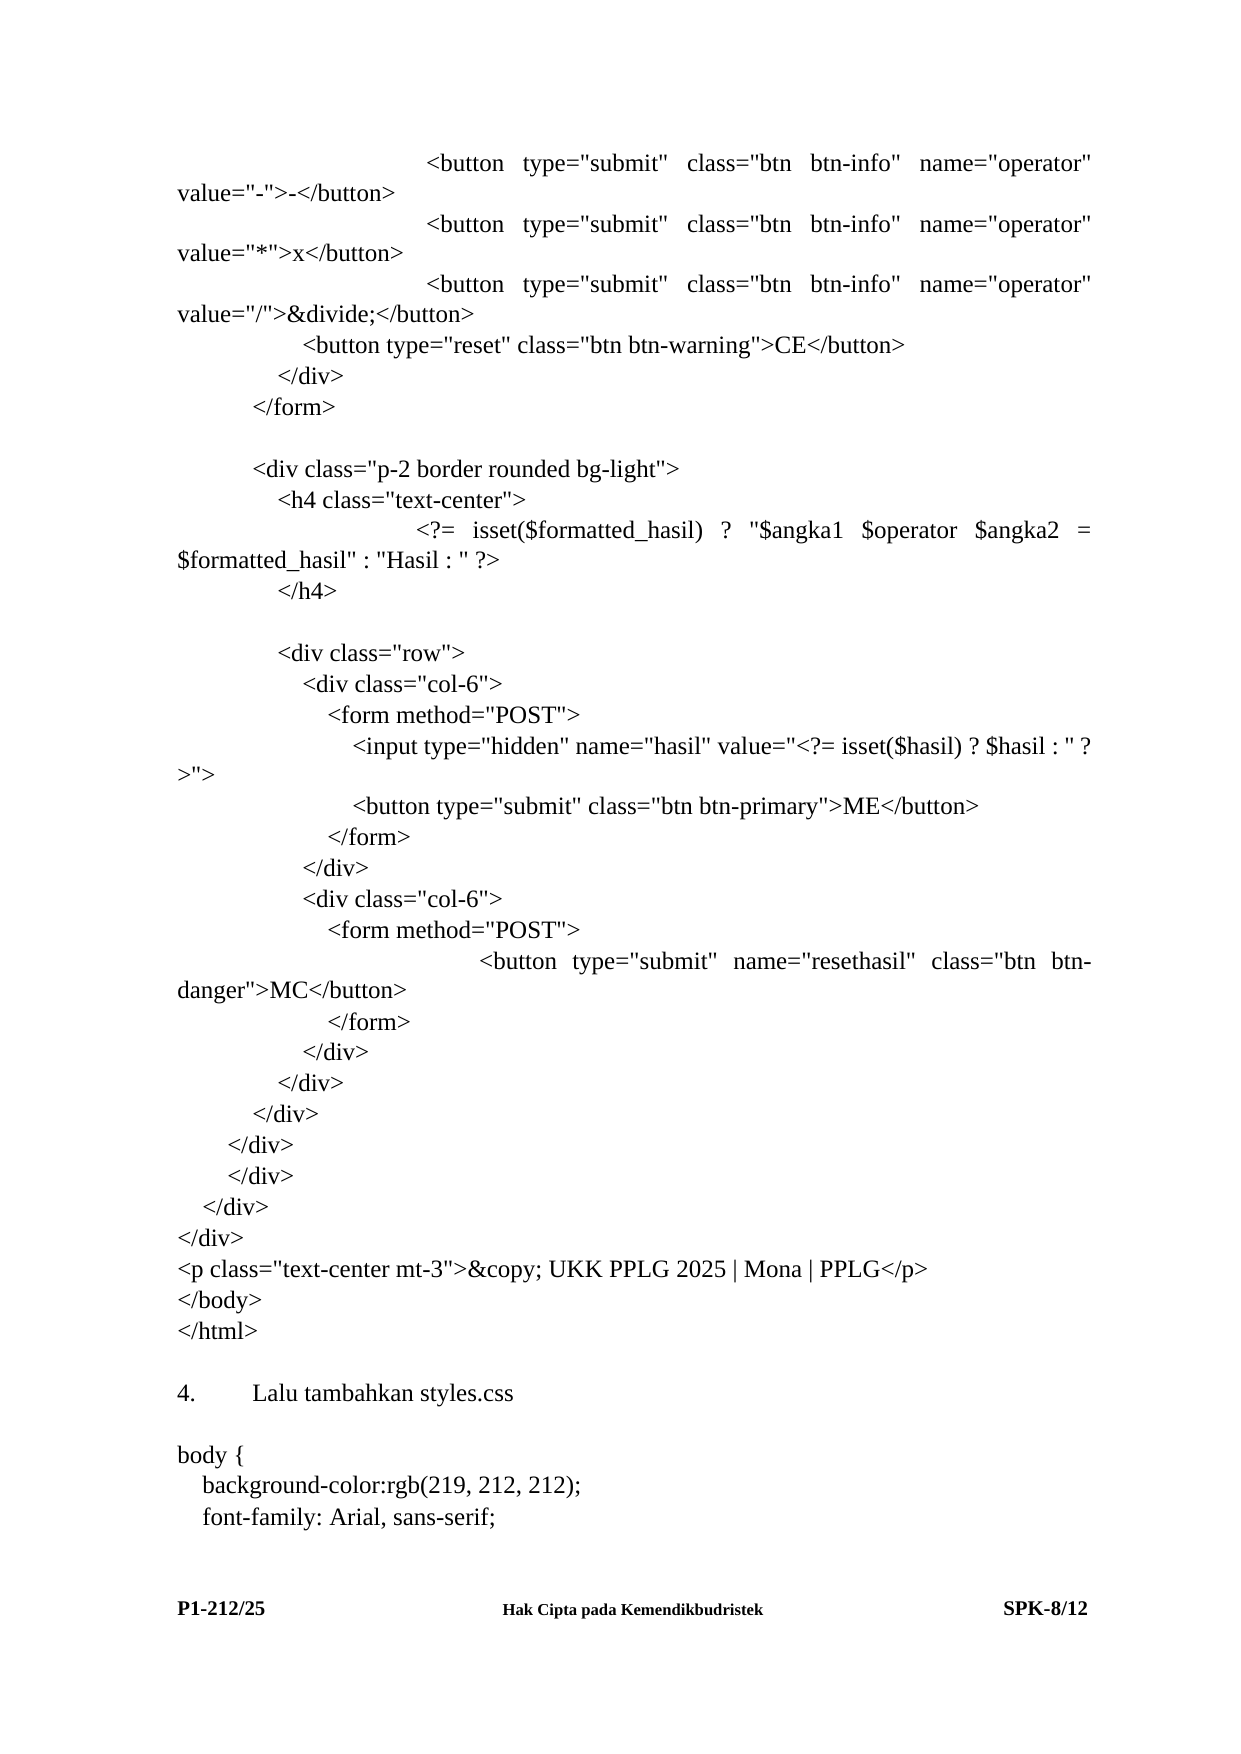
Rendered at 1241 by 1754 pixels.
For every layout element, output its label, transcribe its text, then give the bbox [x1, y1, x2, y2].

text </body> [177, 1285, 1093, 1314]
text <form method="POST"> [177, 700, 1093, 729]
text <button type="submit" name="resethasil" class="btn btn-danger">MC</button> [177, 946, 1093, 1004]
text <p class="text-center mt-3">&copy; UKK PPLG 2025 | Mona | PPLG</p> [177, 1254, 1093, 1283]
text </div> [177, 1130, 1093, 1159]
text <div class="row"> [177, 638, 1093, 667]
text <button type="submit" class="btn btn-primary">ME</button> [177, 791, 1093, 820]
text <h4 class="text-center"> [177, 485, 1093, 513]
text <form method="POST"> [177, 915, 1093, 944]
text </html> [177, 1316, 1093, 1345]
text </form> [177, 822, 1093, 851]
text </div> [177, 1037, 1093, 1066]
text <div class="col-6"> [177, 884, 1093, 913]
text </div> [177, 1223, 1093, 1252]
text </form> [177, 1007, 1093, 1035]
text <?= isset($formatted_hasil) ? "$angka1 $operator $angka2 = $formatted_hasil" : "Hasil : " ?> [177, 516, 1093, 574]
text </div> [177, 853, 1093, 882]
text </form> [177, 392, 1093, 421]
text <button type="submit" class="btn btn-info" name="operator" value="/">&divide;</button> [177, 269, 1093, 328]
text <input type="hidden" name="hasil" value="<?= isset($hasil) ? $hasil : '' ?>"> [177, 731, 1093, 789]
text </div> [177, 1099, 1093, 1128]
list Lalu tambahkan styles.css [177, 1378, 1093, 1407]
text <button type="submit" class="btn btn-info" name="operator" value="*">x</button> [177, 209, 1093, 267]
text </div> [177, 1192, 1093, 1221]
text font-family: Arial, sans-serif; [177, 1502, 1093, 1530]
text <div class="col-6"> [177, 669, 1093, 698]
text <button type="submit" class="btn btn-info" name="operator" value="-">-</button> [177, 148, 1093, 207]
text </div> [177, 361, 1093, 390]
text </div> [177, 1161, 1093, 1190]
text <button type="reset" class="btn btn-warning">CE</button> [177, 330, 1093, 359]
text body { [177, 1440, 1093, 1468]
text </div> [177, 1068, 1093, 1097]
text </h4> [177, 576, 1093, 605]
text background-color:rgb(219, 212, 212); [177, 1471, 1093, 1499]
text <div class="p-2 border rounded bg-light"> [177, 454, 1093, 482]
